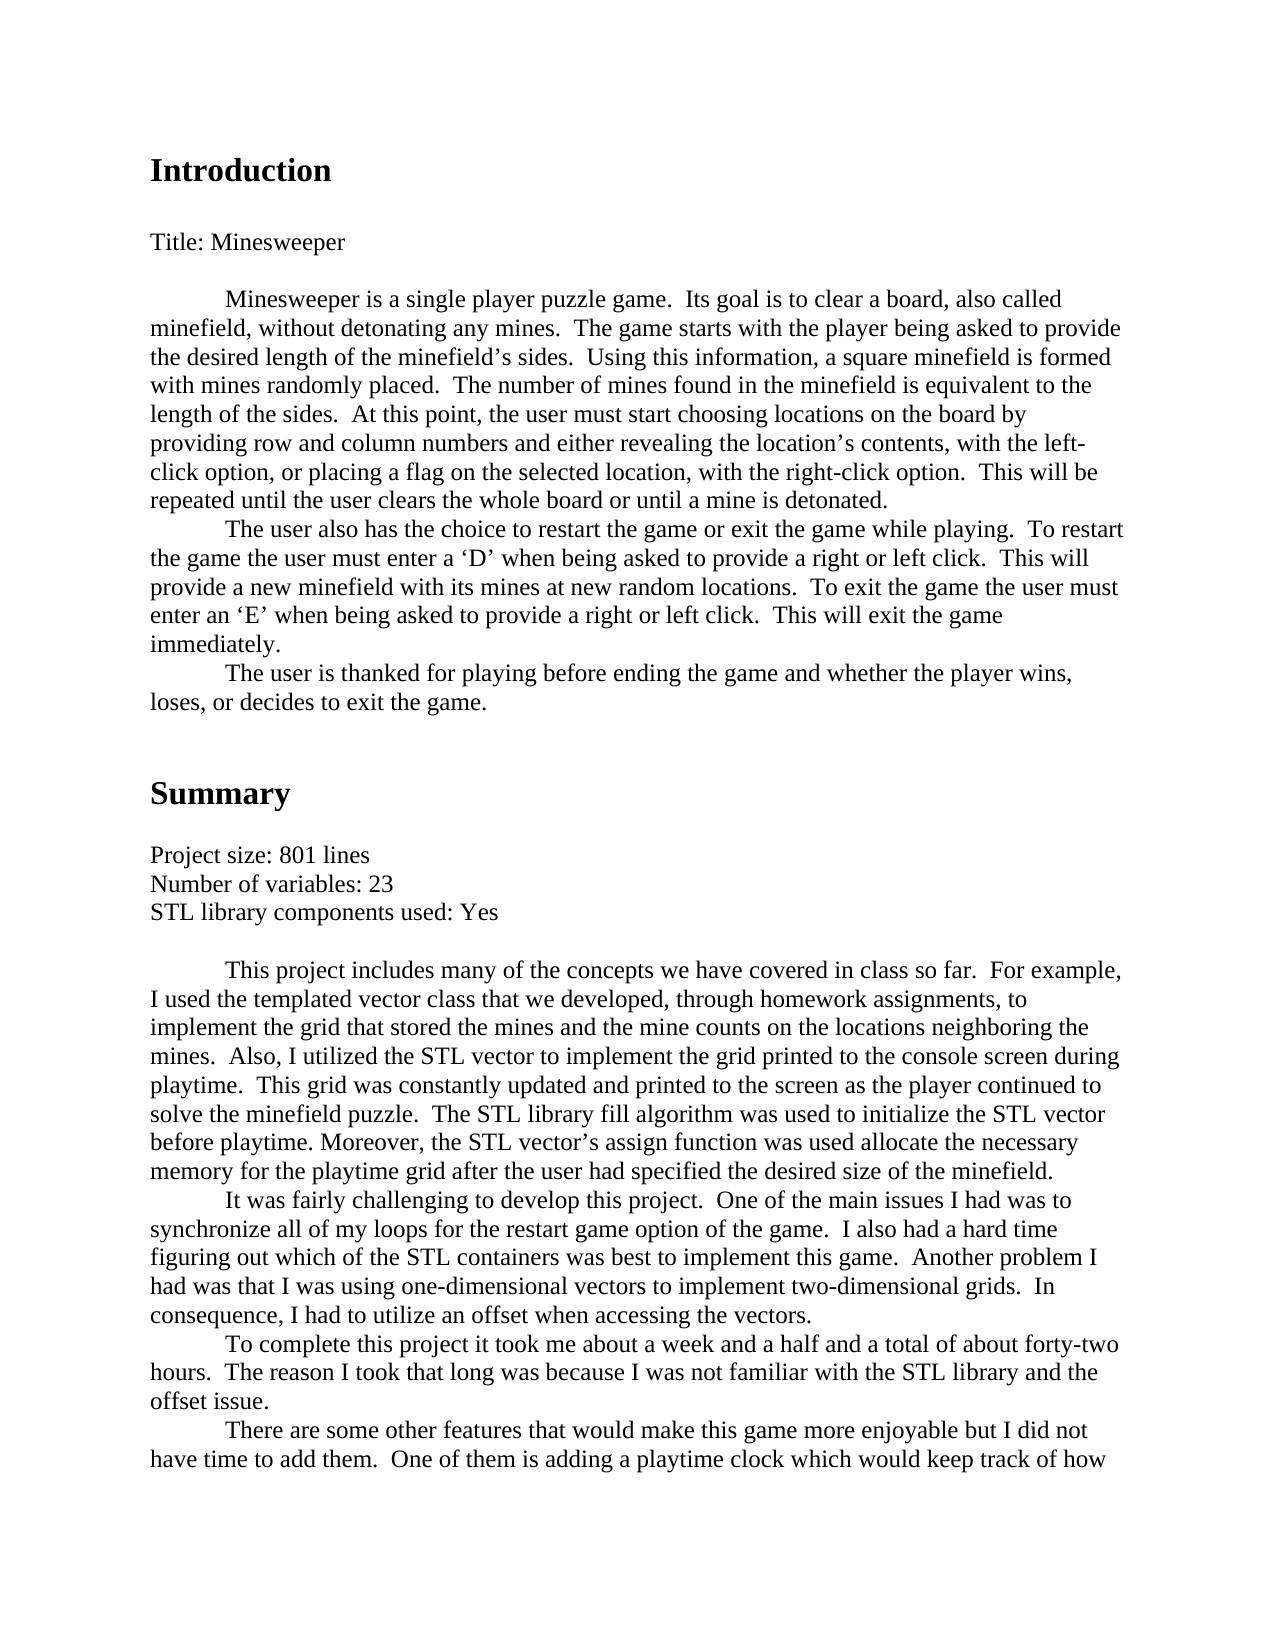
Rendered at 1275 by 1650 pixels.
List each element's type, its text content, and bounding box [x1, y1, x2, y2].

text Title: Minesweeper [150, 227, 1125, 255]
text The user also has the choice to restart the game or exit the game while playing. To restart the game the user must enter a ‘D’ when being asked to provide a right or left click. This will provide a new minefield with its mines at new random locations. To exit the game the user must enter an ‘E’ when being asked to provide a right or left click. This will exit the game immediately. [150, 514, 1125, 658]
text Minesweeper is a single player puzzle game. Its goal is to clear a board, also called minefield, without detonating any mines. The game starts with the player being asked to provide the desired length of the minefield’s sides. Using this information, a square minefield is formed with mines randomly placed. The number of mines found in the minefield is equivalent to the length of the sides. At this point, the user must start choosing locations on the board by providing row and column numbers and either revealing the location’s contents, with the left-click option, or placing a flag on the selected location, with the right-click option. This will be repeated until the user clears the whole board or until a mine is detonated. [150, 284, 1125, 514]
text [150, 1415, 1125, 1472]
text Number of variables: 23 [150, 869, 1125, 897]
text To complete this project it took me about a week and a half and a total of about forty-two hours. The reason I took that long was because I was not familiar with the STL library and the offset issue. [150, 1329, 1125, 1415]
text Introduction [150, 150, 1125, 188]
text Project size: 801 lines [150, 840, 1125, 869]
text STL library components used: Yes [150, 897, 1125, 926]
text It was fairly challenging to develop this project. One of the main issues I had was to synchronize all of my loops for the restart game option of the game. I also had a hard time figuring out which of the STL containers was best to implement this game. Another problem I had was that I was using one-dimensional vectors to implement two-dimensional grids. In consequence, I had to utilize an offset when accessing the vectors. [150, 1185, 1125, 1329]
text Summary [150, 773, 1125, 811]
text The user is thanked for playing before ending the game and whether the player wins, loses, or decides to exit the game. [150, 658, 1125, 715]
text This project includes many of the concepts we have covered in class so far. For example, I used the templated vector class that we developed, through homework assignments, to implement the grid that stored the mines and the mine counts on the locations neighboring the mines. Also, I utilized the STL vector to implement the grid printed to the console screen during playtime. This grid was constantly updated and printed to the screen as the player continued to solve the minefield puzzle. The STL library fill algorithm was used to initialize the STL vector before playtime. Moreover, the STL vector’s assign function was used allocate the necessary memory for the playtime grid after the user had specified the desired size of the minefield. [150, 955, 1125, 1185]
